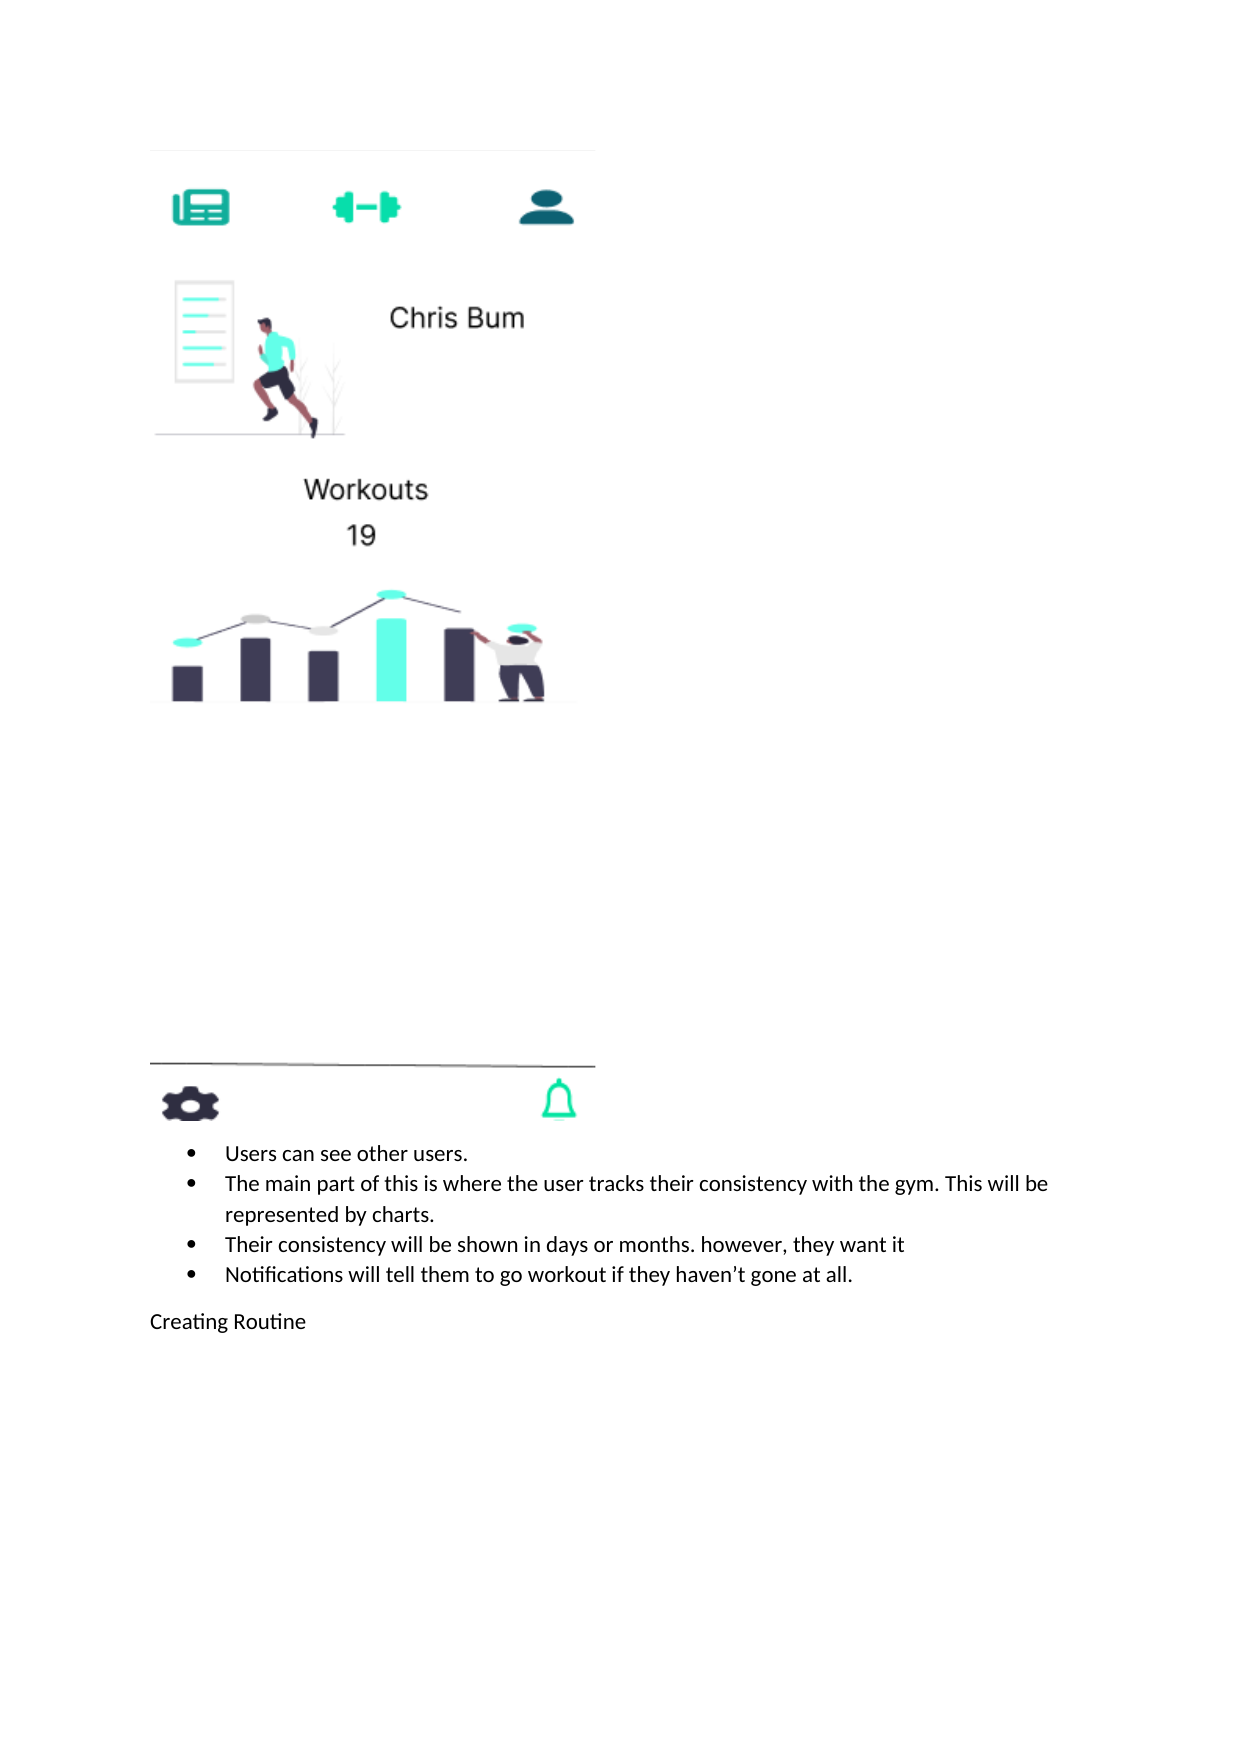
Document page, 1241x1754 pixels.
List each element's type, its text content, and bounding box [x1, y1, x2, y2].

list Their consistency will be shown in days or months. however, they want it [187, 1230, 1090, 1258]
list Users can see other users. [187, 1139, 1090, 1167]
list Notifications will tell them to go workout if they haven’t gone at all. [187, 1260, 1090, 1288]
text Creating Routine [150, 1307, 1090, 1335]
picture [150, 150, 596, 1121]
list The main part of this is where the user tracks their consistency with the gym. This will be represented by charts. [187, 1169, 1090, 1228]
